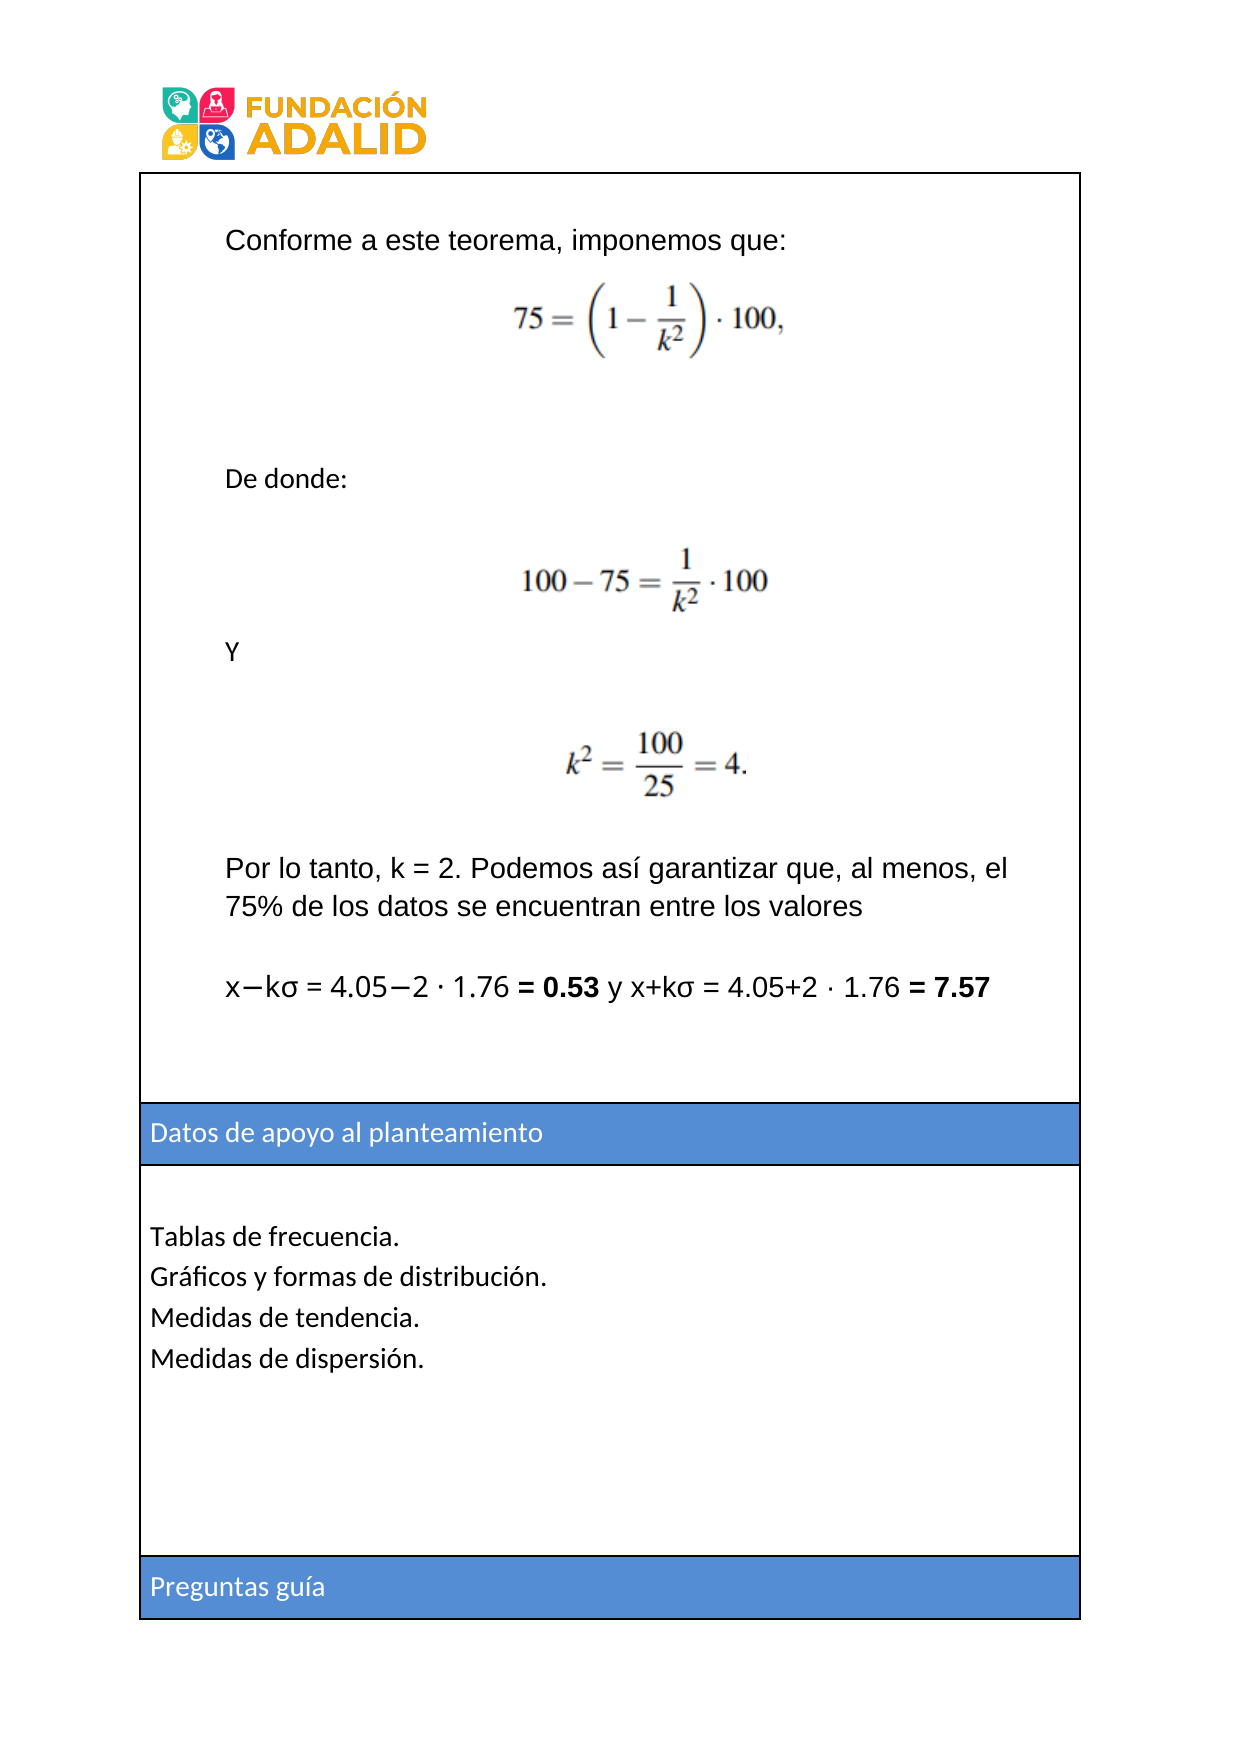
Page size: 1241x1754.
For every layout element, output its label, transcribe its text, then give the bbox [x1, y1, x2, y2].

picture [505, 541, 790, 629]
table_cell Tablas de frecuencia. Gráficos y formas de distribución. Medidas de tendencia. Medidas de dispersión. [141, 1166, 1079, 1555]
picture [548, 714, 746, 809]
table_cell Datos de apoyo al planteamiento [141, 1104, 1079, 1164]
picture [150, 82, 451, 168]
picture [488, 261, 806, 374]
table_cell Preguntas guía [141, 1557, 1079, 1618]
